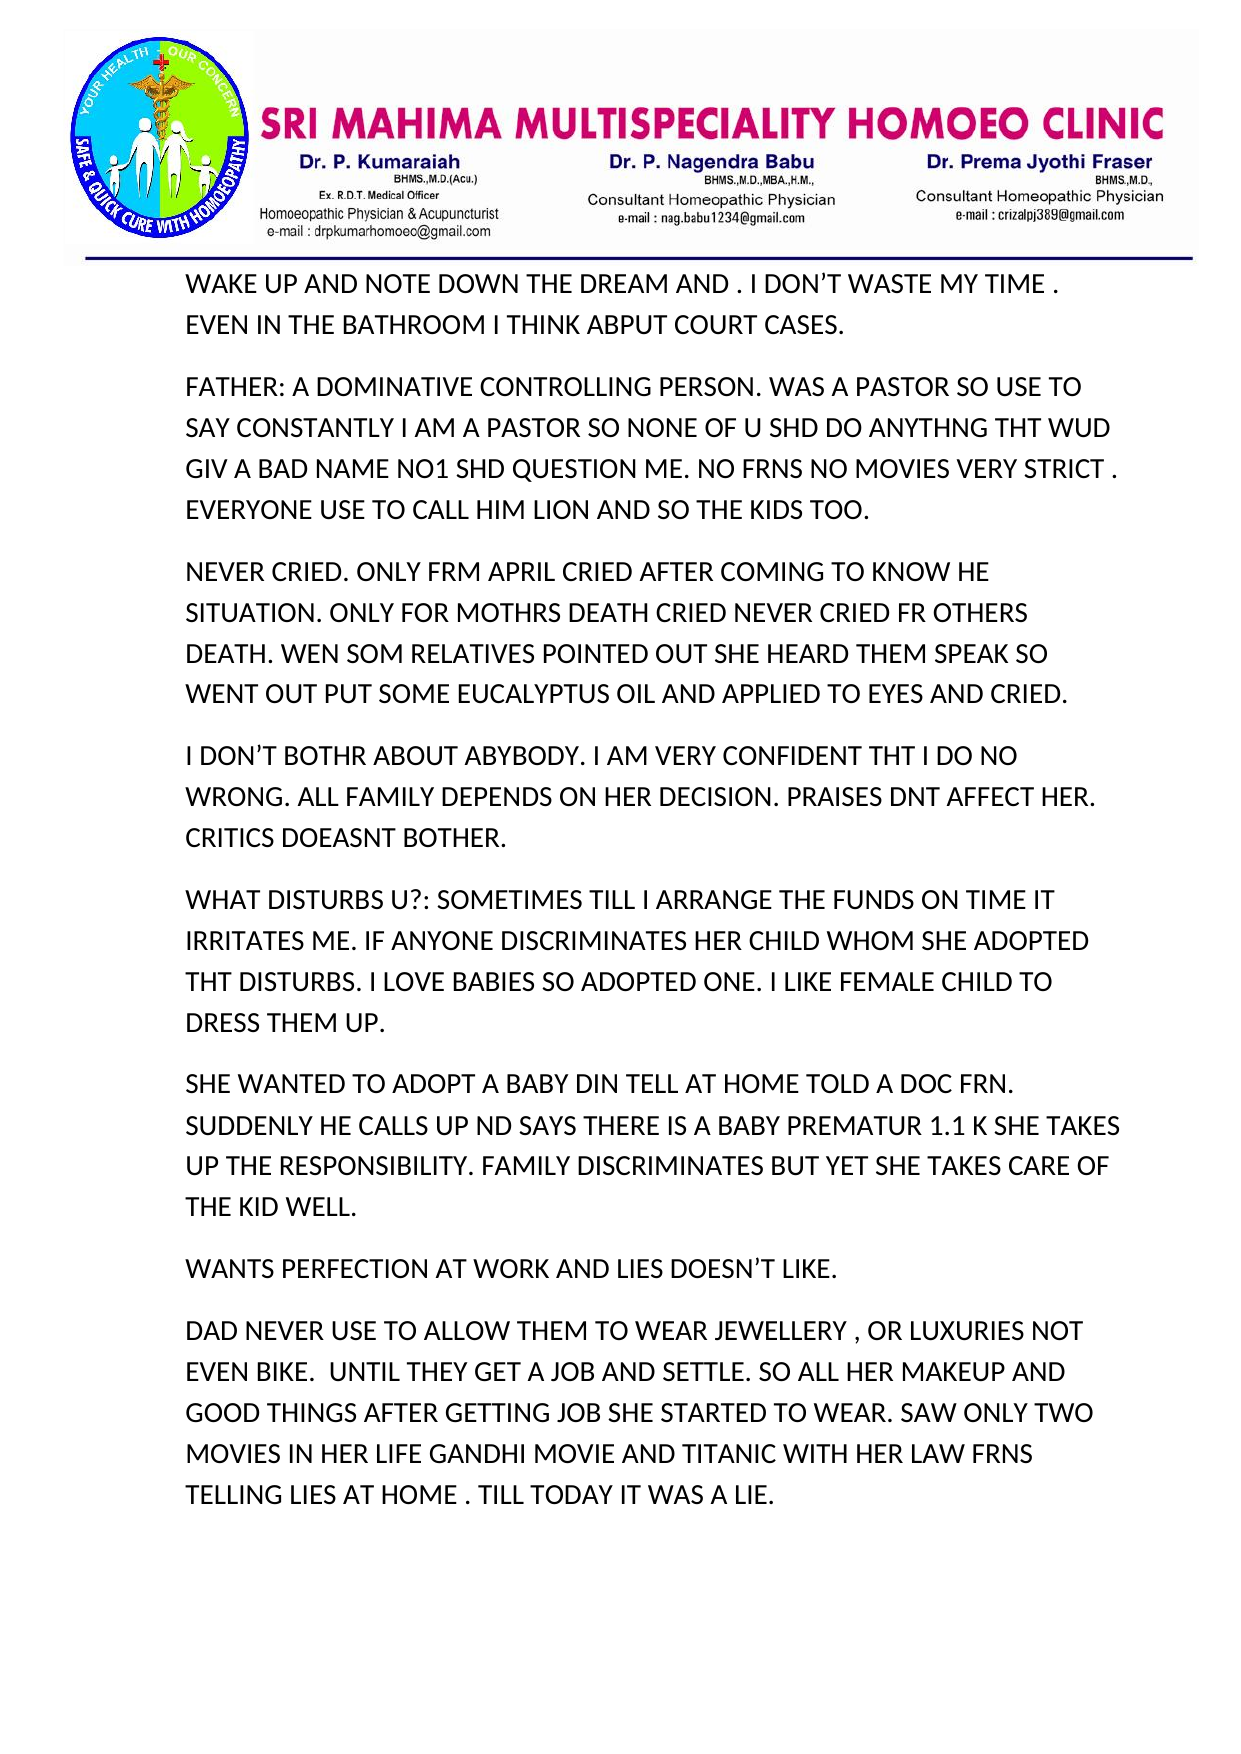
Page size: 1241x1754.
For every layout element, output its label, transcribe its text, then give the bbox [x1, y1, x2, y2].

picture [63, 29, 1200, 266]
text SHE WANTED TO ADOPT A BABY DIN TELL AT HOME TOLD A DOC FRN. SUDDENLY HE CALLS UP ND SAYS THERE IS A BABY PREMATUR 1.1 K SHE TAKES UP THE RESPONSIBILITY. FAMILY DISCRIMINATES BUT YET SHE TAKES CARE OF THE KID WELL. [185, 1066, 1122, 1224]
text NEVER CRIED. ONLY FRM APRIL CRIED AFTER COMING TO KNOW HE SITUATION. ONLY FOR MOTHRS DEATH CRIED NEVER CRIED FR OTHERS DEATH. WEN SOM RELATIVES POINTED OUT SHE HEARD THEM SPEAK SO WENT OUT PUT SOME EUCALYPTUS OIL AND APPLIED TO EYES AND CRIED. [185, 553, 1122, 711]
text I DON’T BOTHR ABOUT ABYBODY. I AM VERY CONFIDENT THT I DO NO WRONG. ALL FAMILY DEPENDS ON HER DECISION. PRAISES DNT AFFECT HER. CRITICS DOEASNT BOTHER. [185, 737, 1122, 855]
text WHAT DISTURBS U?: SOMETIMES TILL I ARRANGE THE FUNDS ON TIME IT IRRITATES ME. IF ANYONE DISCRIMINATES HER CHILD WHOM SHE ADOPTED THT DISTURBS. I LOVE BABIES SO ADOPTED ONE. I LIKE FEMALE CHILD TO DRESS THEM UP. [185, 881, 1122, 1039]
text WANTS PERFECTION AT WORK AND LIES DOESN’T LIKE. [185, 1250, 1122, 1286]
text FATHER: A DOMINATIVE CONTROLLING PERSON. WAS A PASTOR SO USE TO SAY CONSTANTLY I AM A PASTOR SO NONE OF U SHD DO ANYTHNG THT WUD GIV A BAD NAME NO1 SHD QUESTION ME. NO FRNS NO MOVIES VERY STRICT . EVERYONE USE TO CALL HIM LION AND SO THE KIDS TOO. [185, 368, 1122, 527]
text DAD NEVER USE TO ALLOW THEM TO WEAR JEWELLERY , OR LUXURIES NOT EVEN BIKE. UNTIL THEY GET A JOB AND SETTLE. SO ALL HER MAKEUP AND GOOD THINGS AFTER GETTING JOB SHE STARTED TO WEAR. SAW ONLY TWO MOVIES IN HER LIFE GANDHI MOVIE AND TITANIC WITH HER LAW FRNS TELLING LIES AT HOME . TILL TODAY IT WAS A LIE. [185, 1312, 1122, 1511]
